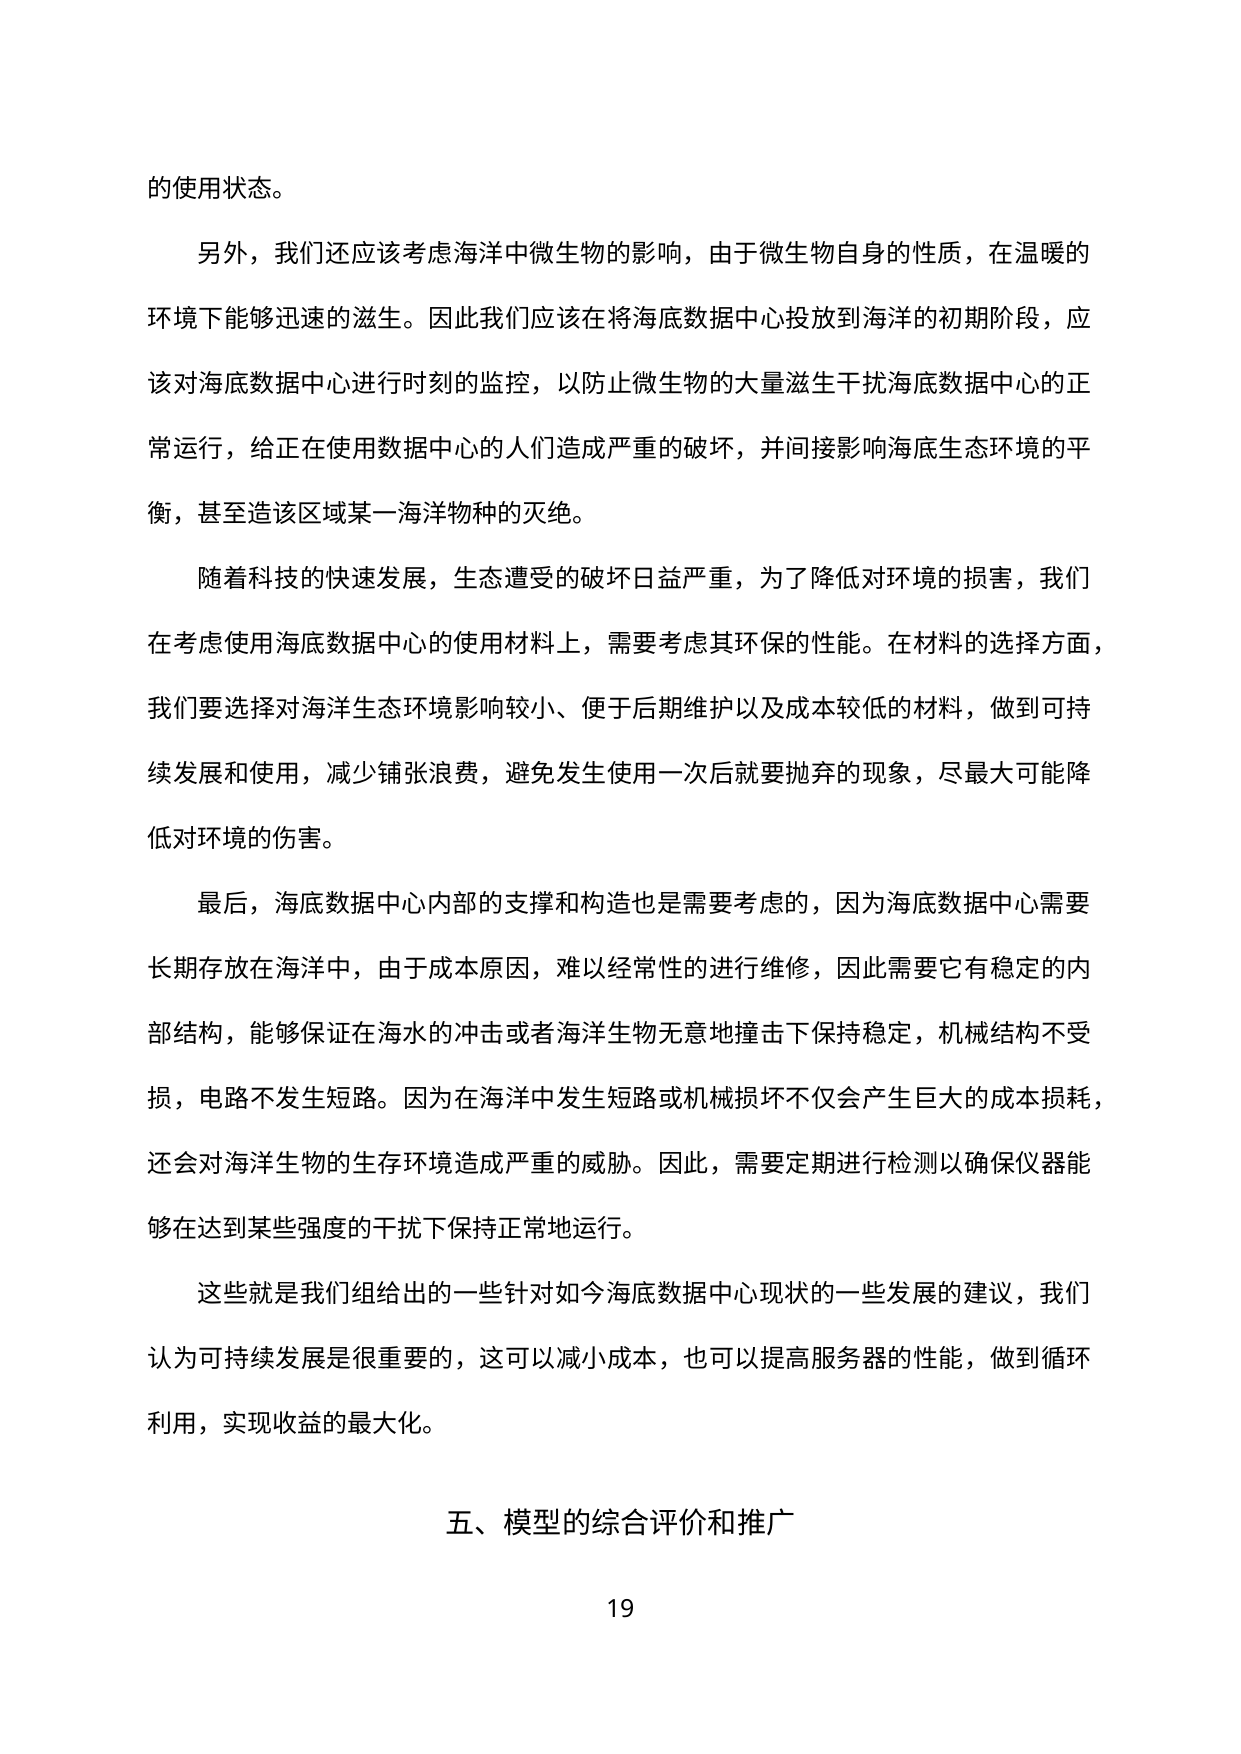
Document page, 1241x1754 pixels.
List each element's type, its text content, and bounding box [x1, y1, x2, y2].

text 随着科技的快速发展，生态遭受的破坏日益严重，为了降低对环境的损害，我们在考虑使用海底数据中心的使用材料上，需要考虑其环保的性能。在材料的选择方面，我们要选择对海洋生态环境影响较小、便于后期维护以及成本较低的材料，做到可持续发展和使用，减少铺张浪费，避免发生使用一次后就要抛弃的现象，尽最大可能降低对环境的伤害。 [148, 544, 1092, 869]
text 最后，海底数据中心内部的支撑和构造也是需要考虑的，因为海底数据中心需要长期存放在海洋中，由于成本原因，难以经常性的进行维修，因此需要它有稳定的内部结构，能够保证在海水的冲击或者海洋生物无意地撞击下保持稳定，机械结构不受损，电路不发生短路。因为在海洋中发生短路或机械损坏不仅会产生巨大的成本损耗，还会对海洋生物的生存环境造成严重的威胁。因此，需要定期进行检测以确保仪器能够在达到某些强度的干扰下保持正常地运行。 [148, 869, 1092, 1259]
text 这些就是我们组给出的一些针对如今海底数据中心现状的一些发展的建议，我们认为可持续发展是很重要的，这可以减小成本，也可以提高服务器的性能，做到循环利用，实现收益的最大化。 [148, 1259, 1092, 1454]
text 另外，我们还应该考虑海洋中微生物的影响，由于微生物自身的性质，在温暖的环境下能够迅速的滋生。因此我们应该在将海底数据中心投放到海洋的初期阶段，应该对海底数据中心进行时刻的监控，以防止微生物的大量滋生干扰海底数据中心的正常运行，给正在使用数据中心的人们造成严重的破坏，并间接影响海底生态环境的平衡，甚至造该区域某一海洋物种的灭绝。 [148, 219, 1092, 544]
text 五、模型的综合评价和推广 [148, 1499, 1092, 1542]
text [148, 154, 1092, 219]
